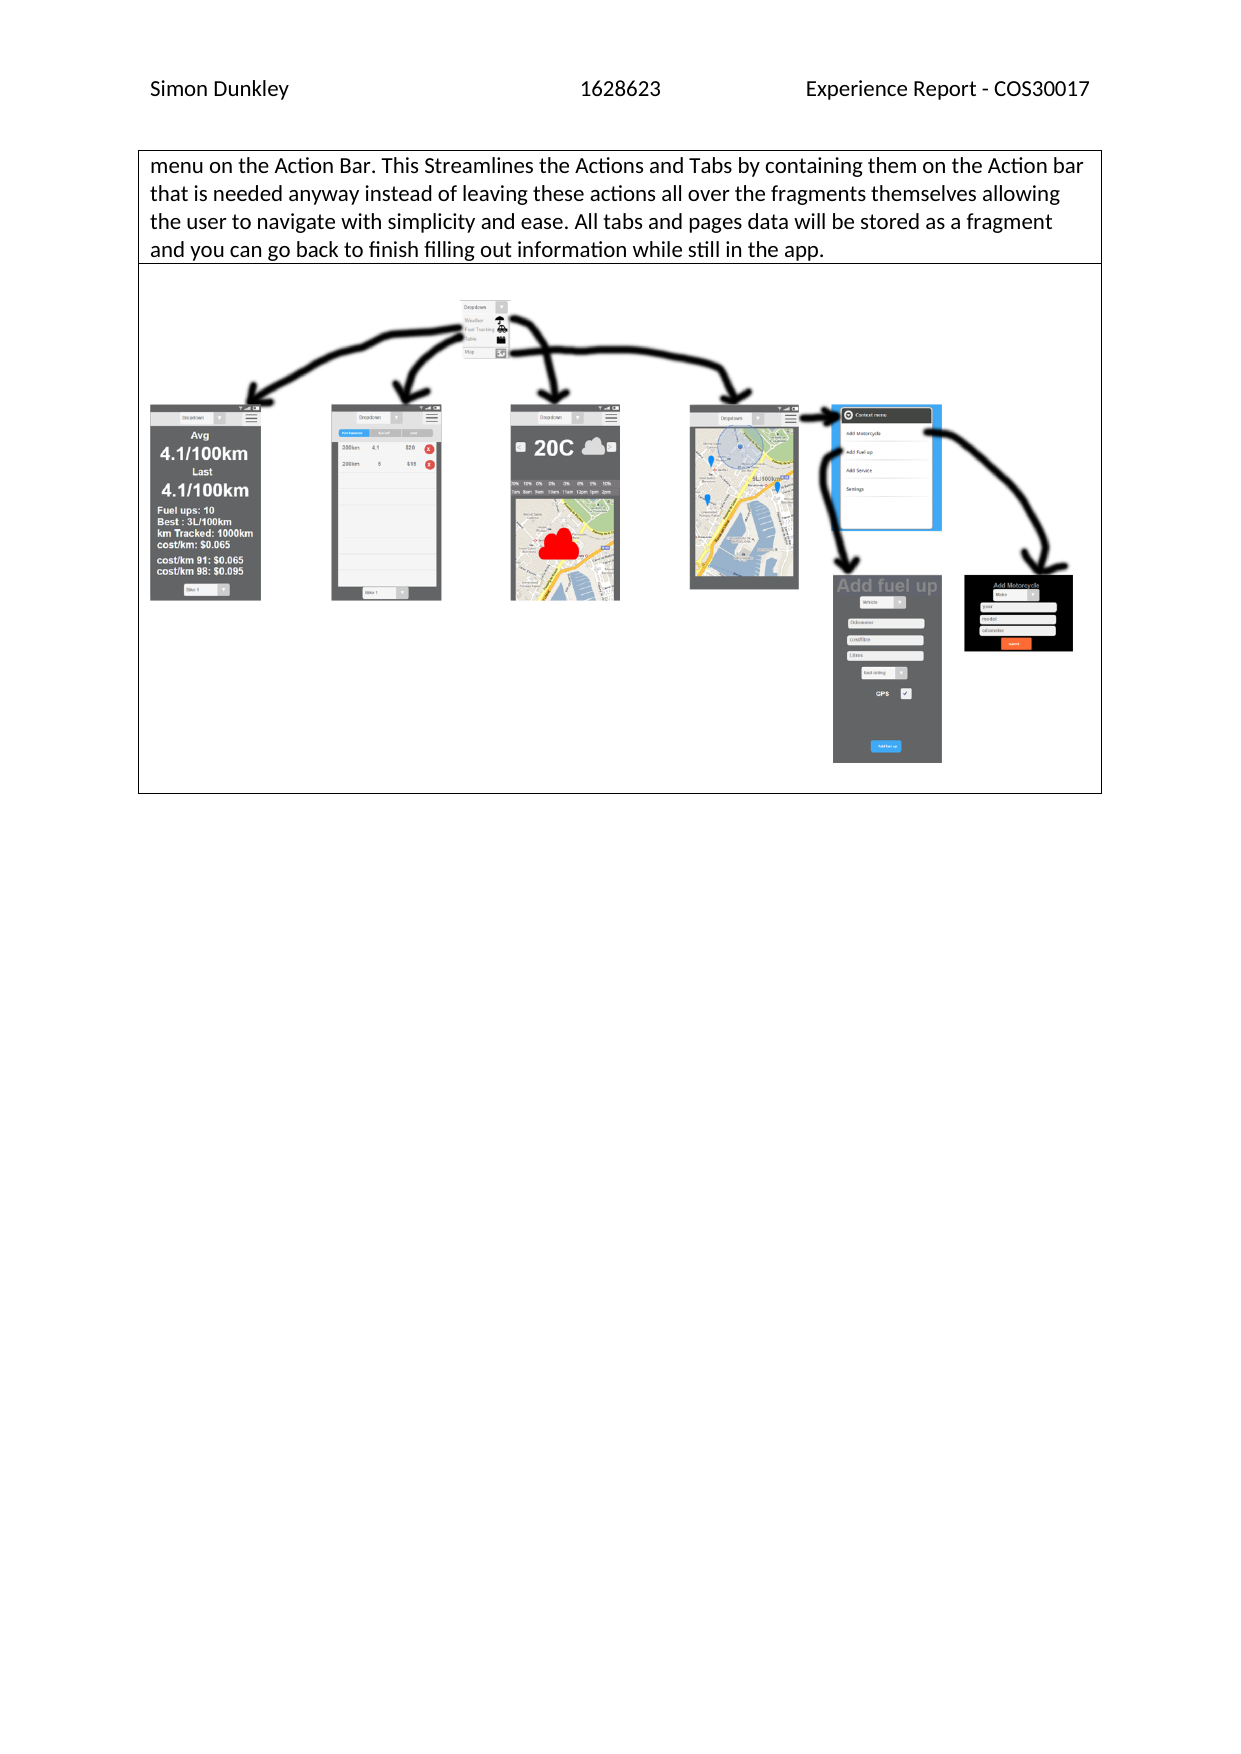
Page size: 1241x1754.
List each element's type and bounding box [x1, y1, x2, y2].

table_cell [1090, 264, 1101, 793]
table_header [139, 151, 1101, 263]
table_cell [139, 264, 150, 793]
picture [150, 264, 1090, 794]
